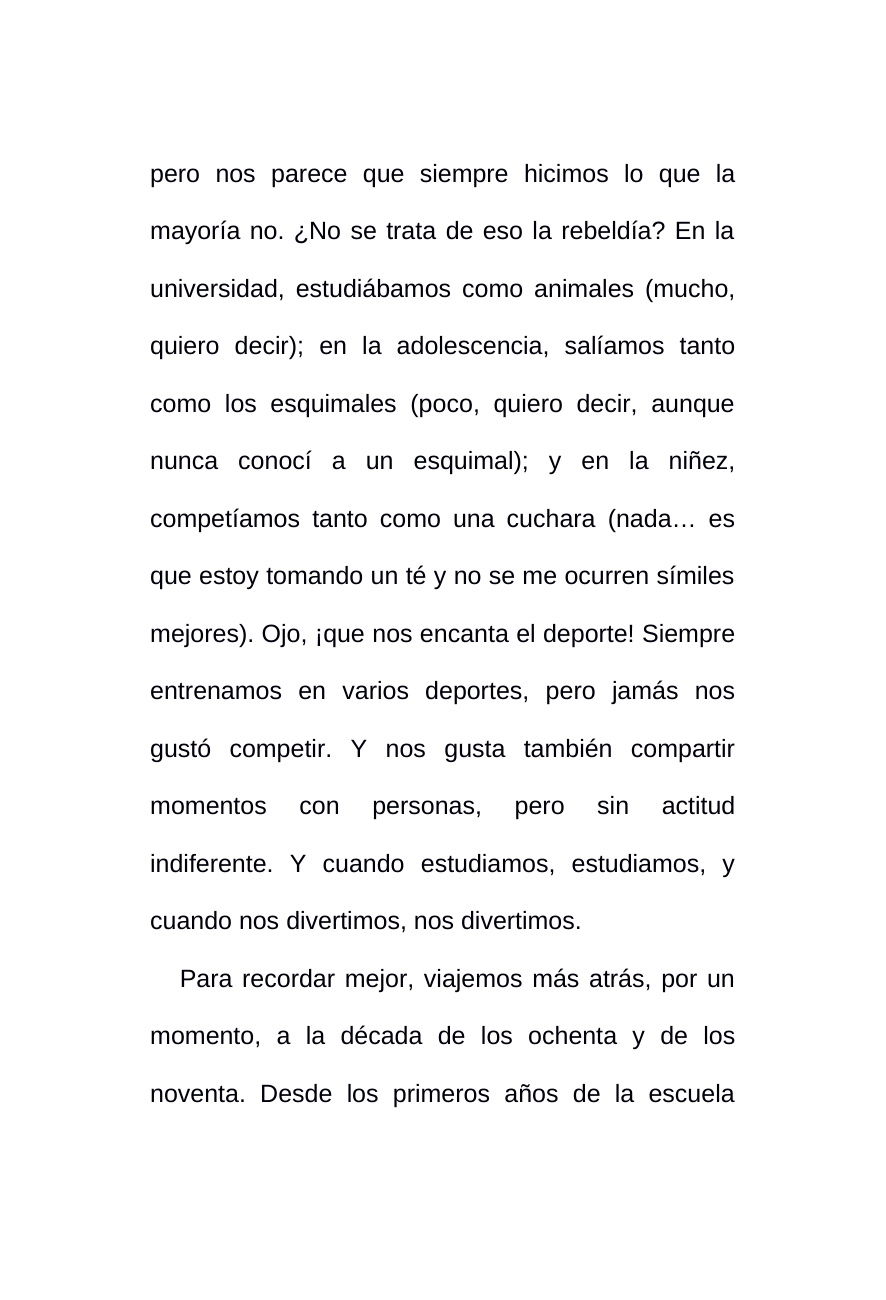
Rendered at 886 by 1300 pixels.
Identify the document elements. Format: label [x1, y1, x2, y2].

text [150, 964, 736, 1107]
text [150, 159, 736, 935]
